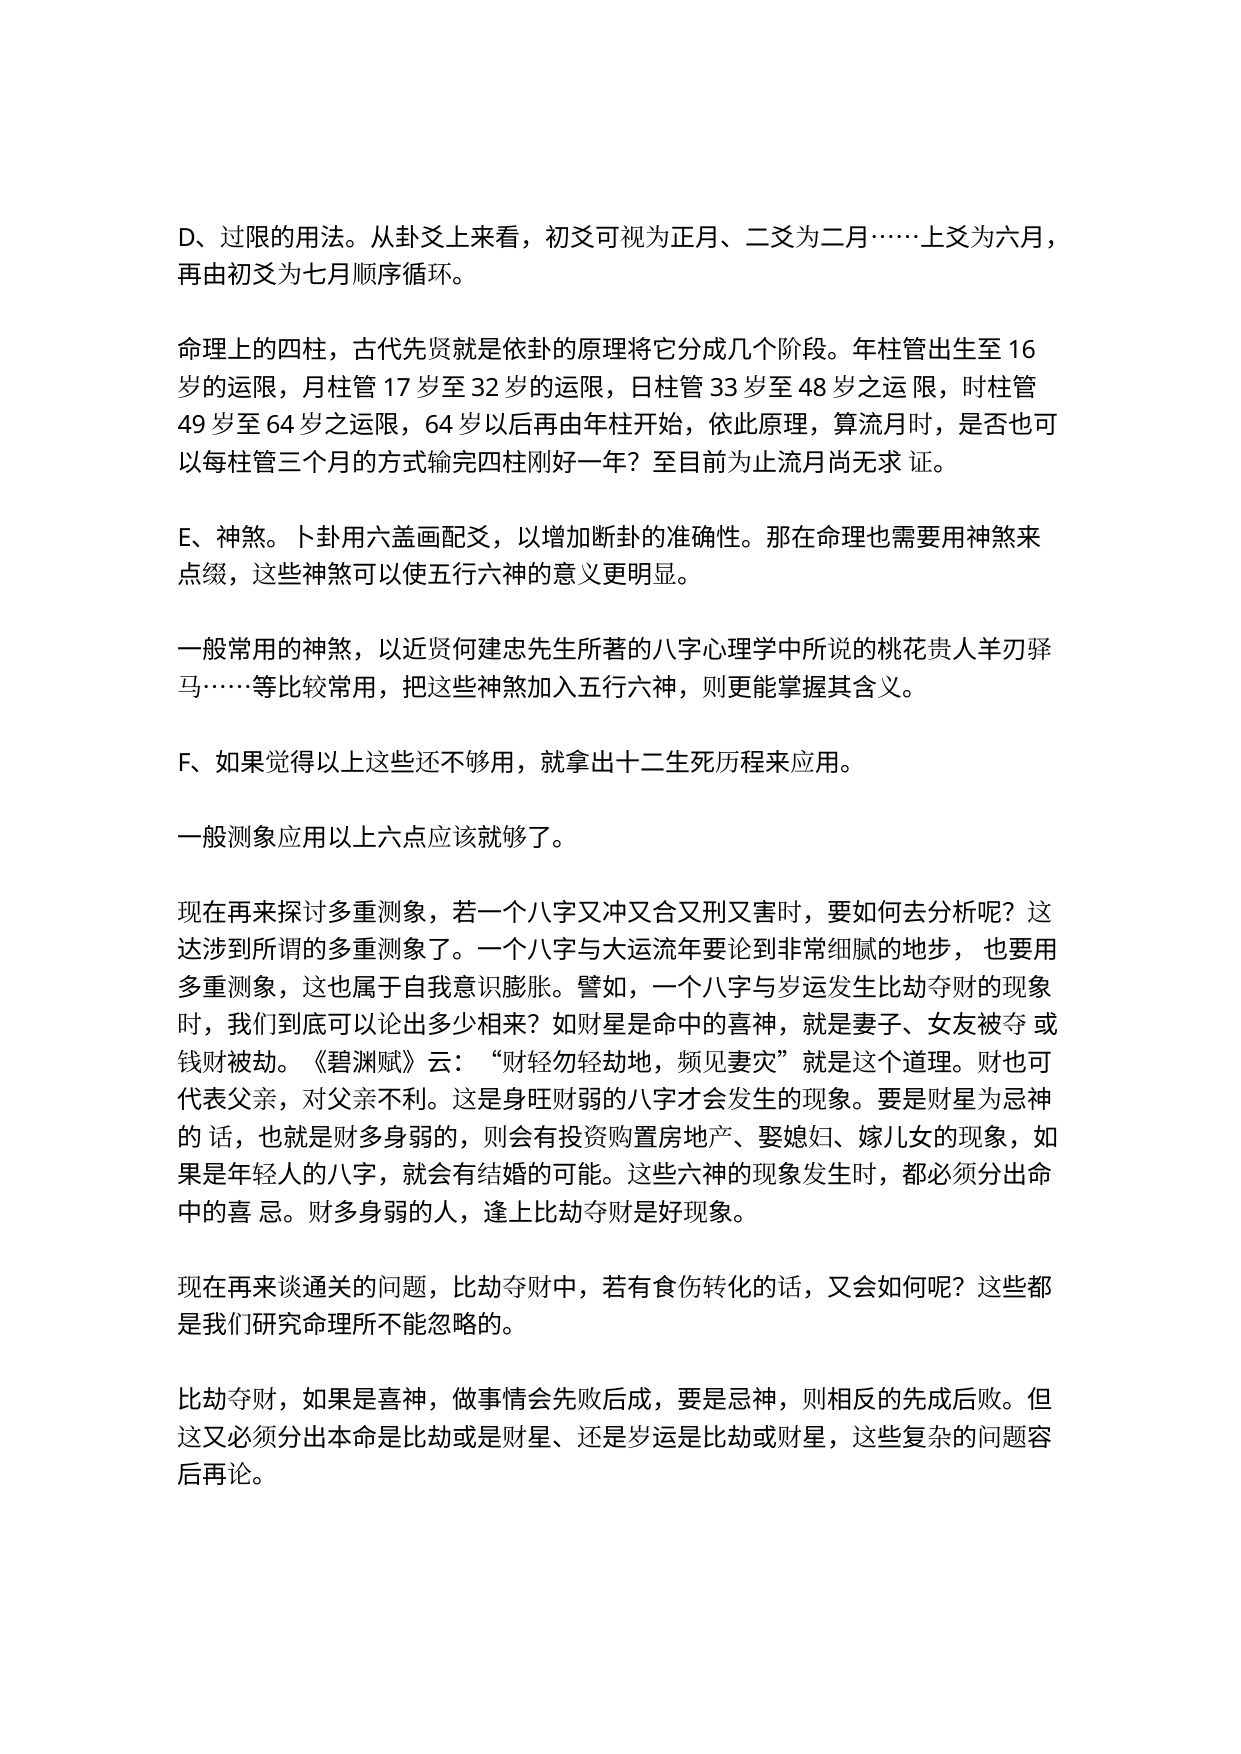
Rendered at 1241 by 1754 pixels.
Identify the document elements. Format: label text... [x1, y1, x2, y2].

text 比劫夺财，如果是喜神，做事情会先败后成，要是忌神，则相反的先成后败。但这又必须分出本命是比劫或是财星、还是岁运是比劫或财星，这些复杂的问题容后再论。 [177, 1379, 1063, 1492]
text 现在再来探讨多重测象，若一个八字又冲又合又刑又害时，要如何去分析呢？这达涉到所谓的多重测象了。一个八字与大运流年要论到非常细腻的地步， 也要用多重测象，这也属于自我意识膨胀。譬如，一个八字与岁运发生比劫夺财的现象时，我们到底可以论出多少相来？如财星是命中的喜神，就是妻子、女友被夺 或钱财被劫。《碧渊赋》云：“财轻勿轻劫地，频见妻灾”就是这个道理。财也可代表父亲，对父亲不利。这是身旺财弱的八字才会发生的现象。要是财星为忌神的 话，也就是财多身弱的，则会有投资购置房地产、娶媳妇、嫁儿女的现象，如果是年轻人的八字，就会有结婚的可能。这些六神的现象发生时，都必须分出命中的喜 忌。财多身弱的人，逢上比劫夺财是好现象。 [177, 892, 1063, 1229]
text 一般测象应用以上六点应该就够了。 [177, 817, 1063, 854]
text D、过限的用法。从卦爻上来看，初爻可视为正月、二爻为二月……上爻为六月，再由初爻为七月顺序循环。 [177, 217, 1063, 292]
text 命理上的四柱，古代先贤就是依卦的原理将它分成几个阶段。年柱管出生至16岁的运限，月柱管17岁至32岁的运限，日柱管33岁至48岁之运 限，时柱管49岁至64岁之运限，64岁以后再由年柱开始，依此原理，算流月时，是否也可以每柱管三个月的方式输完四柱刚好一年？至目前为止流月尚无求 证。 [177, 329, 1063, 479]
text 一般常用的神煞，以近贤何建忠先生所著的八字心理学中所说的桃花贵人羊刃驿马……等比较常用，把这些神煞加入五行六神，则更能掌握其含义。 [177, 629, 1063, 704]
text 现在再来谈通关的问题，比劫夺财中，若有食伤转化的话，又会如何呢？这些都是我们研究命理所不能忽略的。 [177, 1267, 1063, 1342]
text E、神煞。卜卦用六盖画配爻，以增加断卦的准确性。那在命理也需要用神煞来点缀，这些神煞可以使五行六神的意义更明显。 [177, 517, 1063, 592]
text F、如果觉得以上这些还不够用，就拿出十二生死历程来应用。 [177, 742, 1063, 779]
